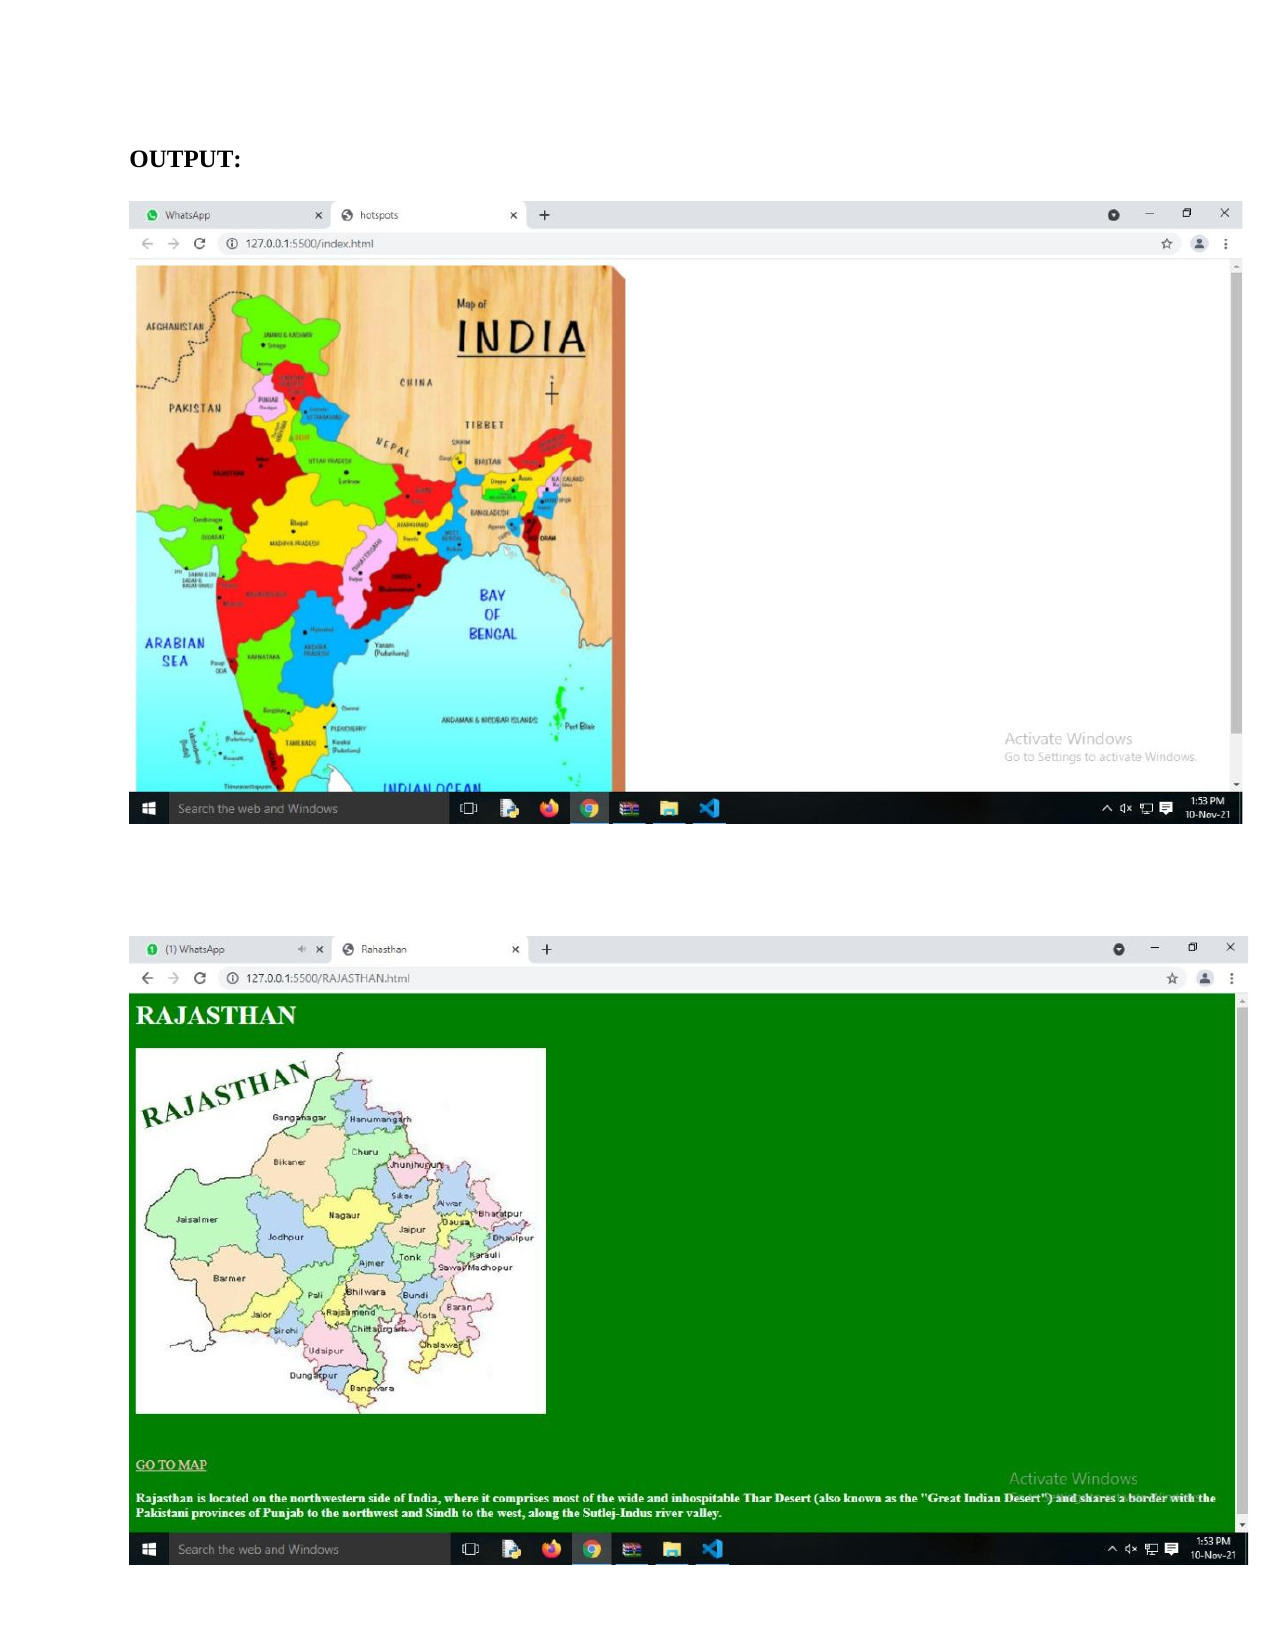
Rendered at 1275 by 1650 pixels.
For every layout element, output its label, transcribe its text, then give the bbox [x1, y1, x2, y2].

picture [129, 936, 1249, 1565]
picture [129, 201, 1243, 824]
text OUTPUT: [129, 144, 1144, 172]
